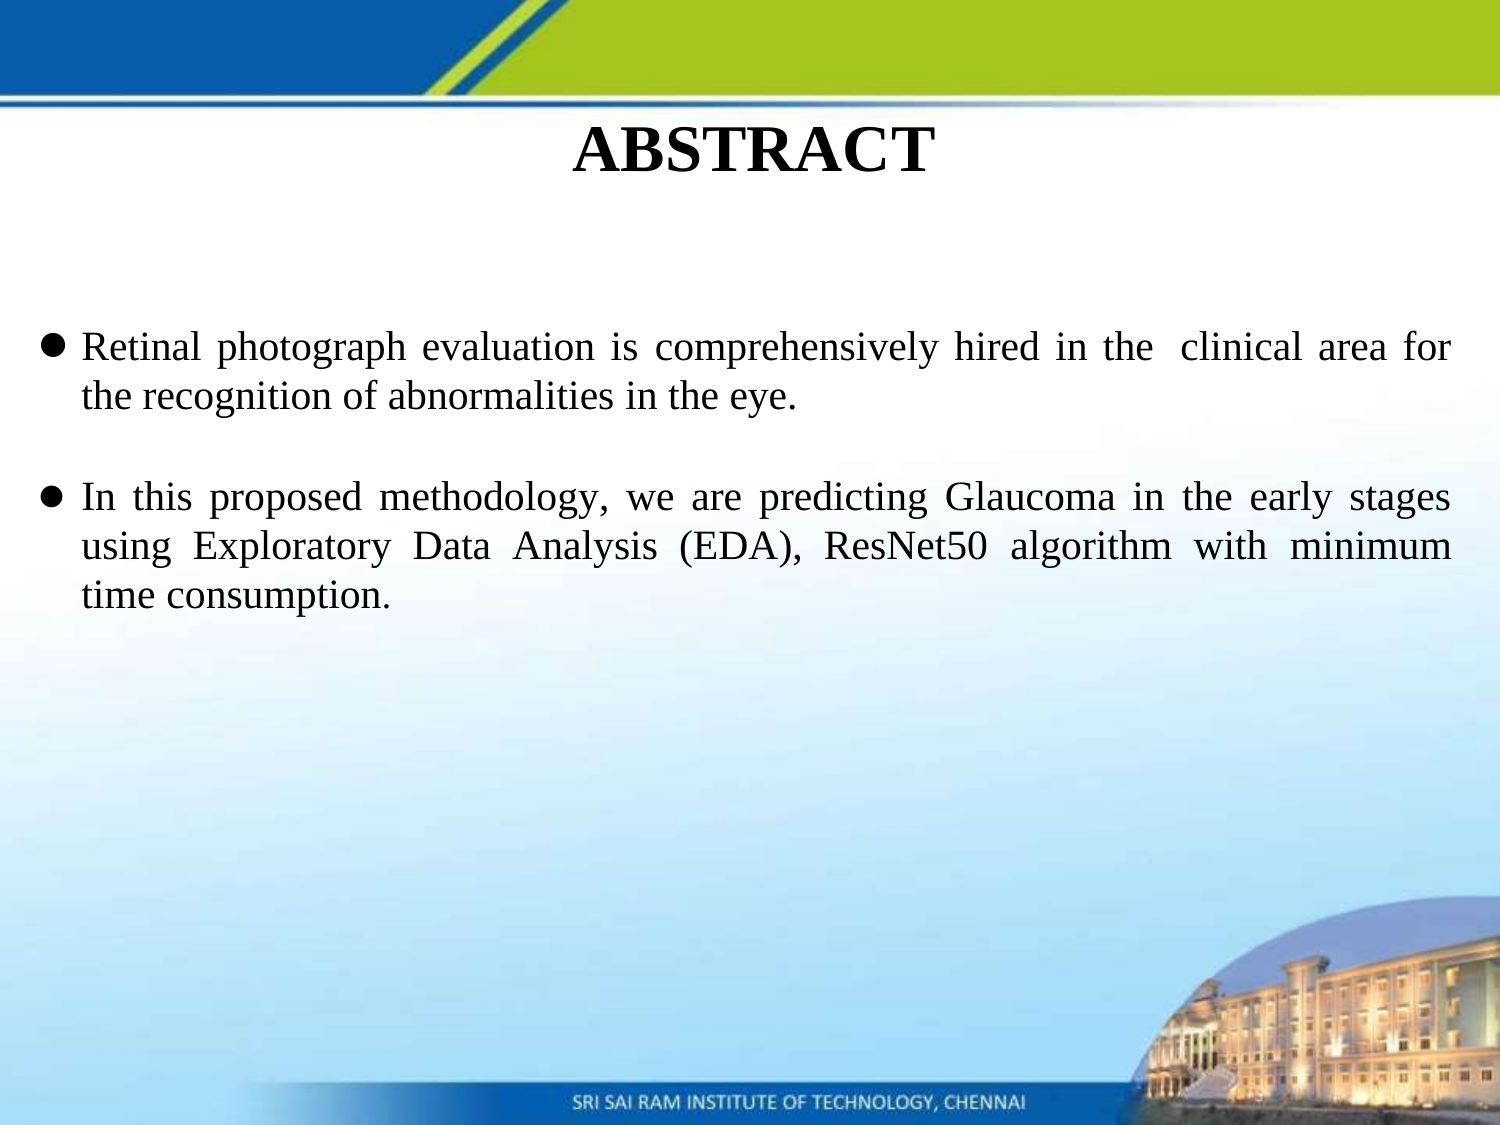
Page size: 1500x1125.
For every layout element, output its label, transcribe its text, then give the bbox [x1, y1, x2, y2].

list Retinal photograph evaluation is comprehensively hired in the clinical area for the recognition of abnormalities in the eye. [37, 321, 1452, 418]
list In this proposed methodology, we are predicting Glaucoma in the early stages using Exploratory Data Analysis (EDA), ResNet50 algorithm with minimum time consumption. [37, 471, 1452, 618]
picture [0, 0, 1500, 1125]
subtitle ABSTRACT [203, 109, 1304, 186]
